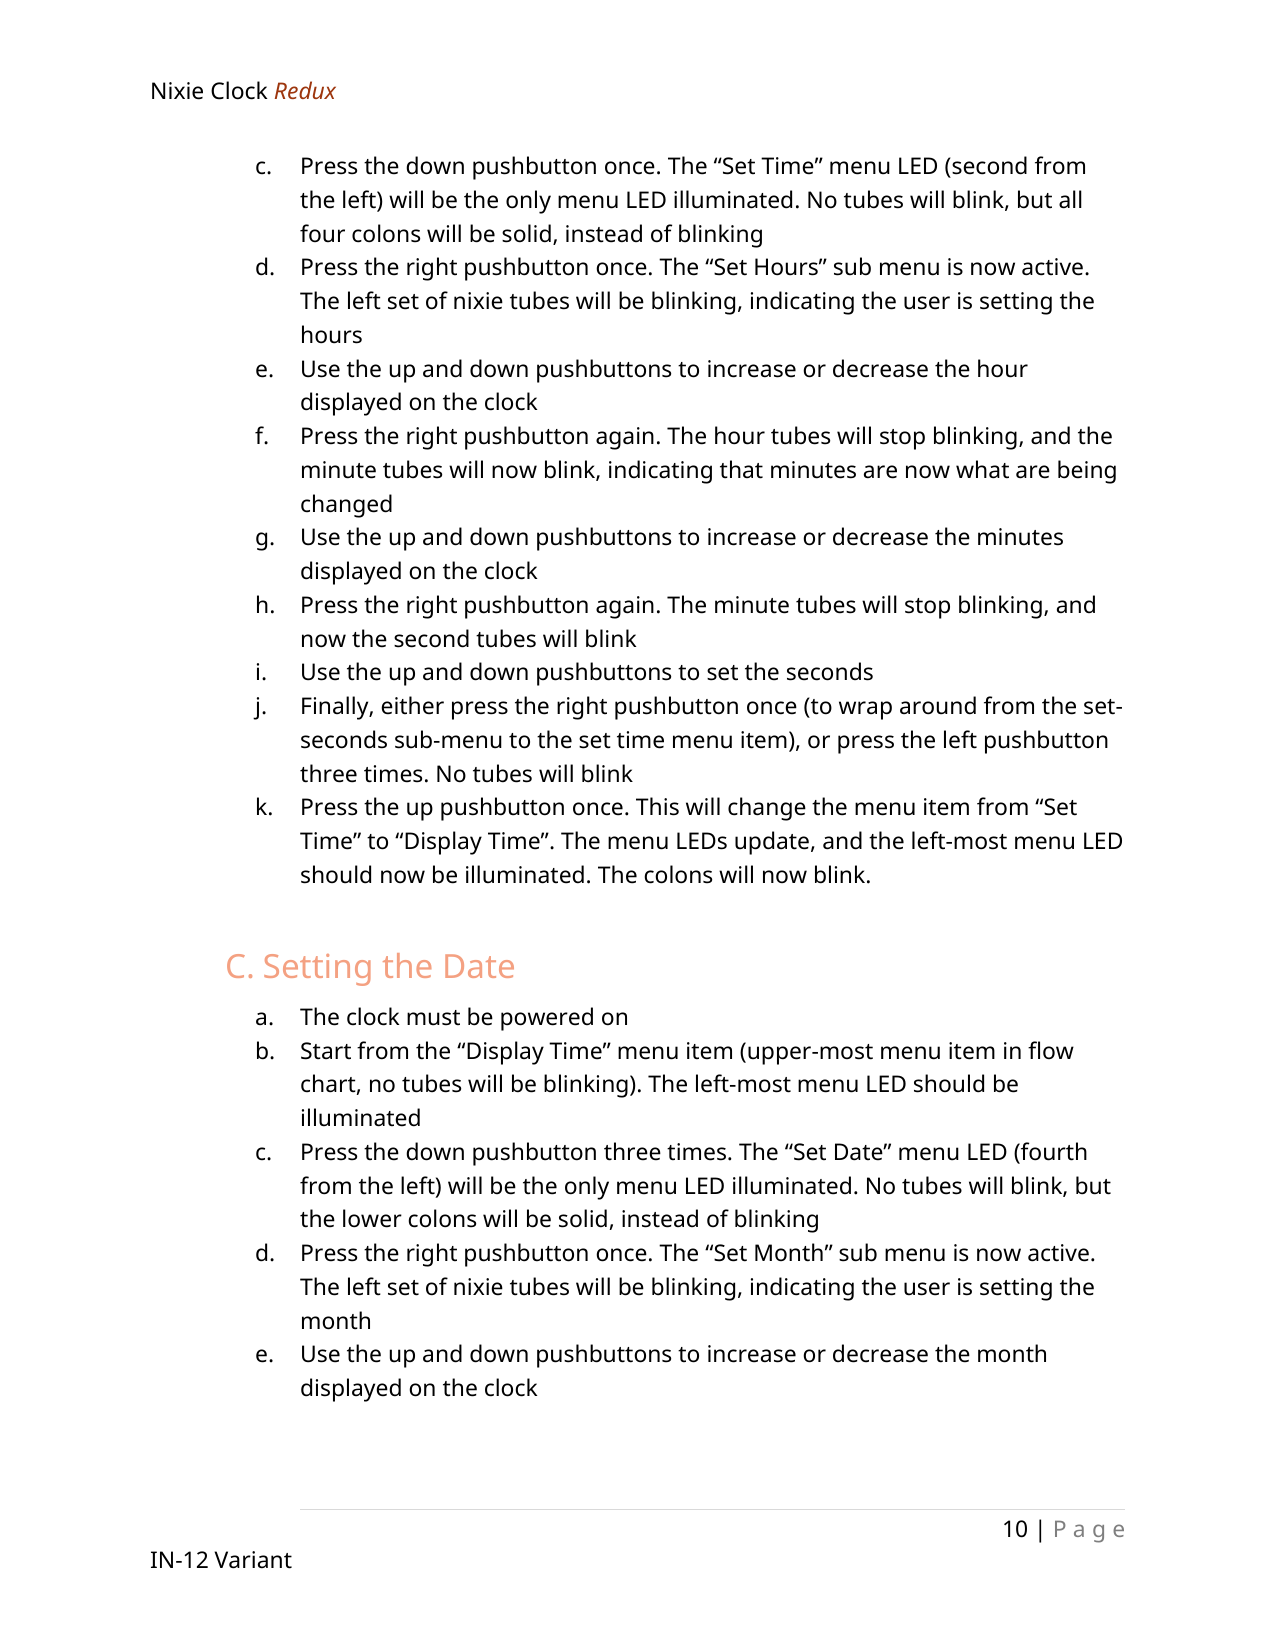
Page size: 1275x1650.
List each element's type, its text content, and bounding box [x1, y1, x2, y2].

subtitle Setting the Date [225, 943, 1125, 988]
list Press the down pushbutton three times. The “Set Date” menu LED (fourth from the left) will be the only menu LED illuminated. No tubes will blink, but the lower colons will be solid, instead of blinking [255, 1136, 1125, 1234]
list The clock must be powered on [255, 1001, 1125, 1032]
list Press the right pushbutton once. The “Set Month” sub menu is now active. The left set of nixie tubes will be blinking, indicating the user is setting the month [255, 1237, 1125, 1336]
list Press the up pushbutton once. This will change the menu item from “Set Time” to “Display Time”. The menu LEDs update, and the left-most menu LED should now be illuminated. The colons will now blink. [255, 791, 1125, 890]
list Use the up and down pushbuttons to increase or decrease the minutes displayed on the clock [255, 521, 1125, 586]
list Press the down pushbutton once. The “Set Time” menu LED (second from the left) will be the only menu LED illuminated. No tubes will blink, but all four colons will be solid, instead of blinking [255, 150, 1125, 249]
list Use the up and down pushbuttons to increase or decrease the month displayed on the clock [255, 1338, 1125, 1403]
list Use the up and down pushbuttons to increase or decrease the hour displayed on the clock [255, 352, 1125, 417]
list Press the right pushbutton once. The “Set Hours” sub menu is now active. The left set of nixie tubes will be blinking, indicating the user is setting the hours [255, 251, 1125, 350]
list Start from the “Display Time” menu item (upper-most menu item in flow chart, no tubes will be blinking). The left-most menu LED should be illuminated [255, 1034, 1125, 1133]
list Press the right pushbutton again. The hour tubes will stop blinking, and the minute tubes will now blink, indicating that minutes are now what are being changed [255, 420, 1125, 519]
list Finally, either press the right pushbutton once (to wrap around from the set-seconds sub-menu to the set time menu item), or press the left pushbutton three times. No tubes will blink [255, 690, 1125, 789]
list Use the up and down pushbuttons to set the seconds [255, 656, 1125, 687]
list Press the right pushbutton again. The minute tubes will stop blinking, and now the second tubes will blink [255, 589, 1125, 654]
